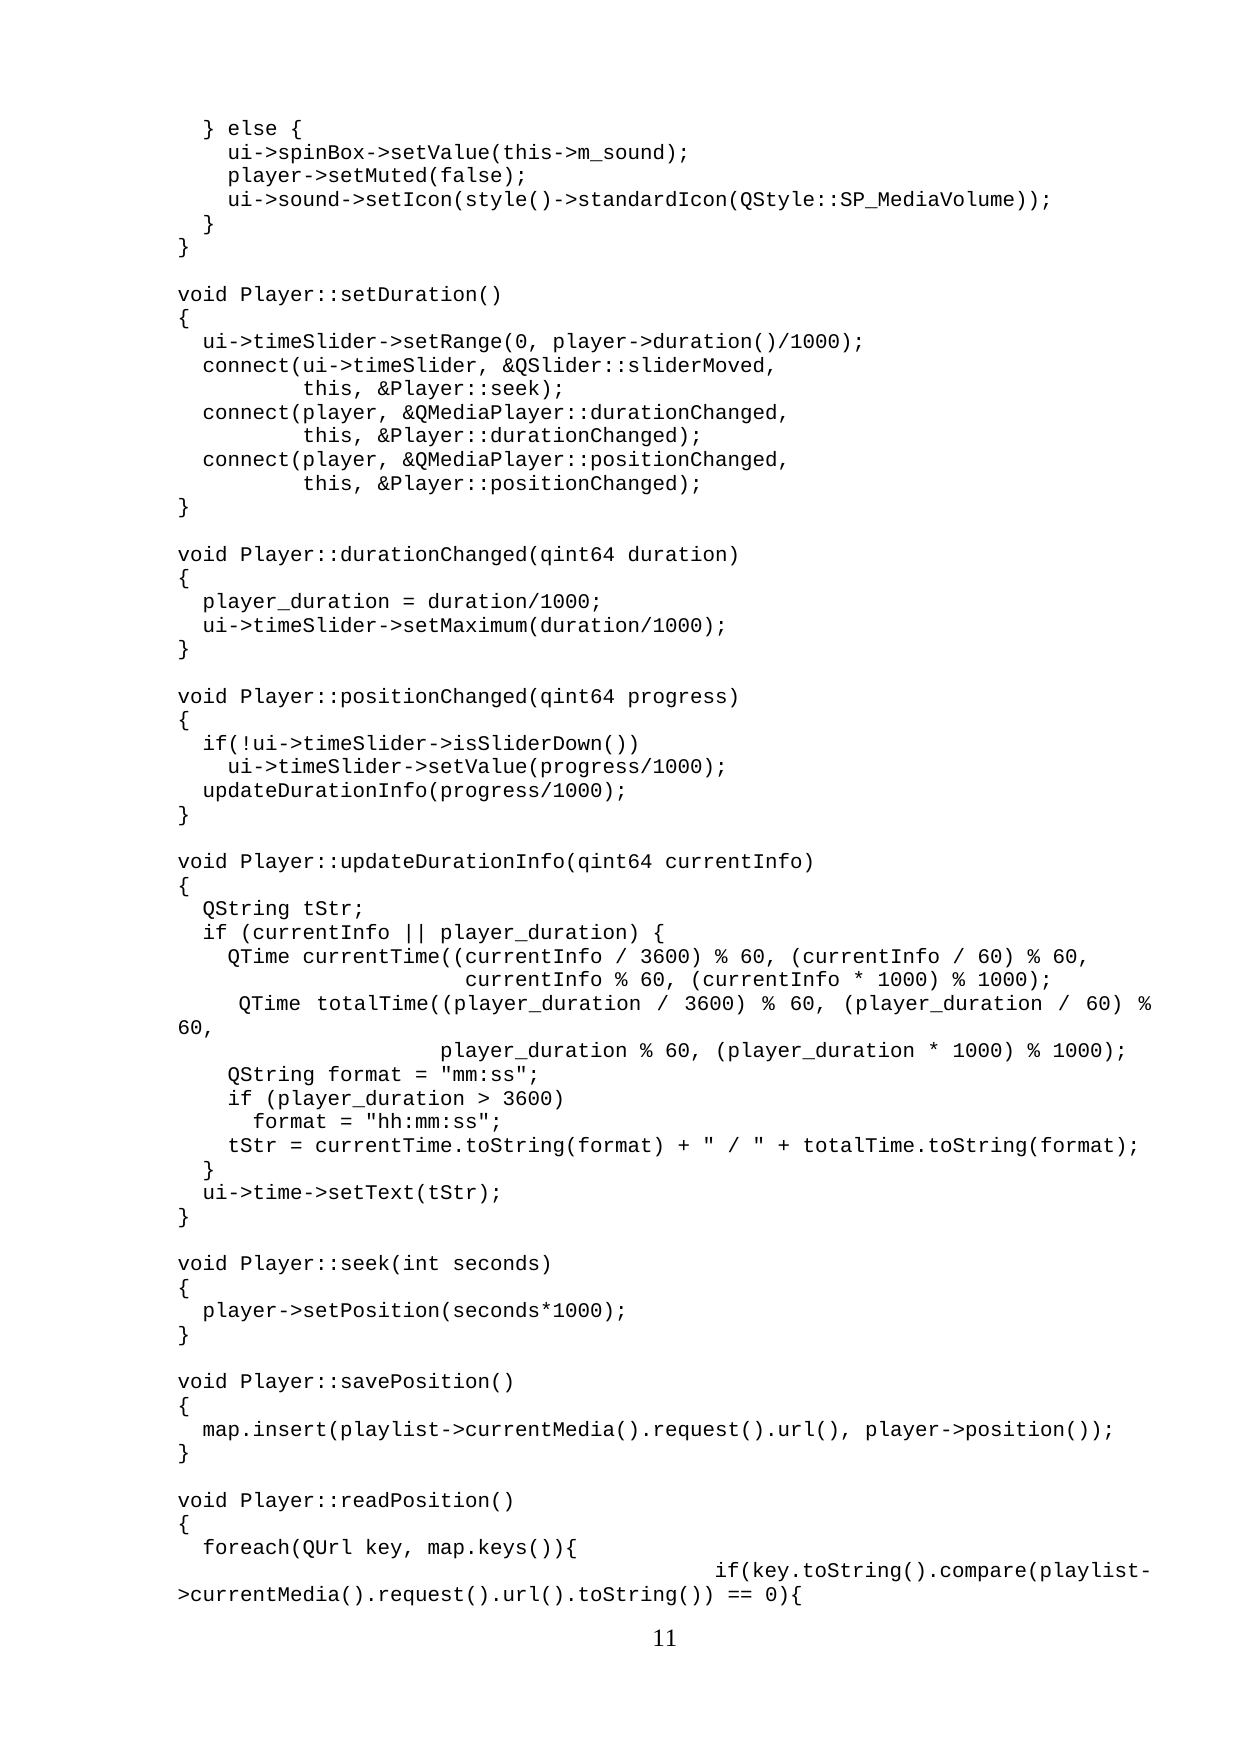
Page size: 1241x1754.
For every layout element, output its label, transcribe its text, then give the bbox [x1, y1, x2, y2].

text if (currentInfo || player_duration) { [177, 922, 1152, 946]
text this, &Player::seek); [177, 378, 1152, 402]
text ui->timeSlider->setValue(progress/1000); [177, 757, 1152, 780]
text void Player::savePosition() [177, 1371, 1152, 1395]
text foreach(QUrl key, map.keys()){ [177, 1537, 1152, 1561]
text ui->timeSlider->setMaximum(duration/1000); [177, 615, 1152, 638]
text { [177, 567, 1152, 591]
text { [177, 1277, 1152, 1300]
text this, &Player::durationChanged); [177, 426, 1152, 449]
text { [177, 709, 1152, 733]
text { [177, 1513, 1152, 1537]
text tStr = currentTime.toString(format) + " / " + totalTime.toString(format); [177, 1135, 1152, 1158]
text ui->spinBox->setValue(this->m_sound); [177, 142, 1152, 165]
text if (player_duration > 3600) [177, 1088, 1152, 1111]
text QString format = "mm:ss"; [177, 1064, 1152, 1088]
text connect(ui->timeSlider, &QSlider::sliderMoved, [177, 354, 1152, 378]
text } [177, 496, 1152, 520]
text this, &Player::positionChanged); [177, 473, 1152, 496]
text ui->sound->setIcon(style()->standardIcon(QStyle::SP_MediaVolume)); [177, 189, 1152, 213]
text player->setMuted(false); [177, 165, 1152, 189]
text updateDurationInfo(progress/1000); [177, 780, 1152, 804]
text } [177, 213, 1152, 236]
text void Player::readPosition() [177, 1489, 1152, 1513]
text if(!ui->timeSlider->isSliderDown()) [177, 733, 1152, 757]
text player_duration = duration/1000; [177, 591, 1152, 615]
text map.insert(playlist->currentMedia().request().url(), player->position()); [177, 1419, 1152, 1442]
text player->setPosition(seconds*1000); [177, 1300, 1152, 1324]
text currentInfo % 60, (currentInfo * 1000) % 1000); [177, 969, 1152, 993]
text } else { [177, 118, 1152, 142]
text } [177, 1206, 1152, 1229]
text { [177, 875, 1152, 898]
text connect(player, &QMediaPlayer::durationChanged, [177, 402, 1152, 426]
text QTime currentTime((currentInfo / 3600) % 60, (currentInfo / 60) % 60, [177, 946, 1152, 969]
text format = "hh:mm:ss"; [177, 1111, 1152, 1135]
text } [177, 804, 1152, 827]
text { [177, 307, 1152, 331]
text } [177, 236, 1152, 260]
text } [177, 1442, 1152, 1466]
text ui->time->setText(tStr); [177, 1182, 1152, 1206]
text void Player::positionChanged(qint64 progress) [177, 686, 1152, 709]
text connect(player, &QMediaPlayer::positionChanged, [177, 449, 1152, 473]
text void Player::seek(int seconds) [177, 1253, 1152, 1277]
text void Player::durationChanged(qint64 duration) [177, 544, 1152, 567]
text if(key.toString().compare(playlist->currentMedia().request().url().toString()) == 0){ [177, 1561, 1152, 1608]
text void Player::setDuration() [177, 284, 1152, 307]
text QString tStr; [177, 898, 1152, 922]
text player_duration % 60, (player_duration * 1000) % 1000); [177, 1040, 1152, 1064]
text } [177, 1324, 1152, 1348]
text { [177, 1395, 1152, 1419]
text } [177, 638, 1152, 662]
text QTime totalTime((player_duration / 3600) % 60, (player_duration / 60) % 60, [177, 993, 1152, 1040]
text ui->timeSlider->setRange(0, player->duration()/1000); [177, 331, 1152, 354]
text void Player::updateDurationInfo(qint64 currentInfo) [177, 851, 1152, 875]
text } [177, 1158, 1152, 1182]
